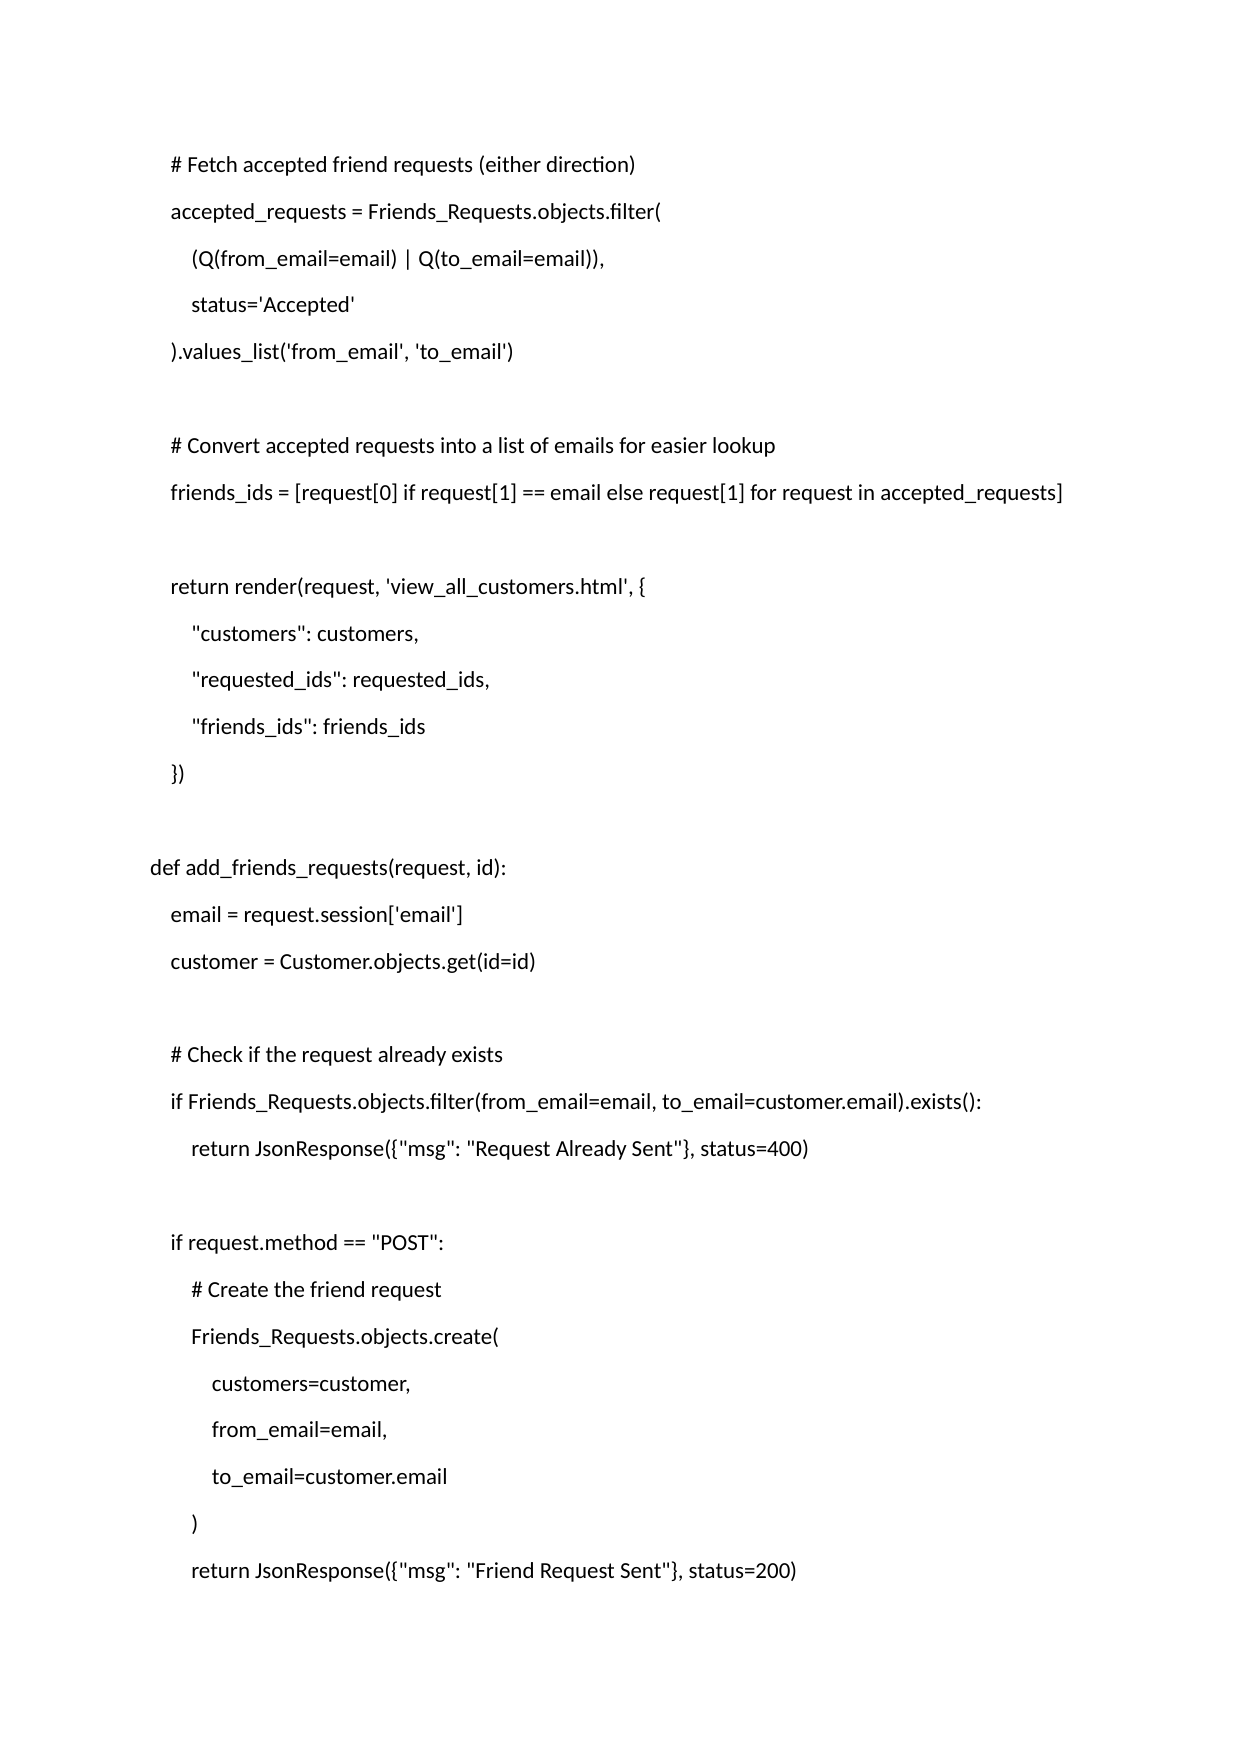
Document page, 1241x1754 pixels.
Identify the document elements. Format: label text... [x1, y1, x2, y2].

text Friends_Requests.objects.create( [150, 1322, 1090, 1350]
text from_email=email, [150, 1416, 1090, 1444]
text (Q(from_email=email) | Q(to_email=email)), [150, 244, 1090, 272]
text status='Accepted' [150, 291, 1090, 319]
text ) [150, 1509, 1090, 1537]
text def add_friends_requests(request, id): [150, 853, 1090, 881]
text if Friends_Requests.objects.filter(from_email=email, to_email=customer.email).exists(): [150, 1087, 1090, 1116]
text # Check if the request already exists [150, 1041, 1090, 1069]
text customer = Customer.objects.get(id=id) [150, 947, 1090, 975]
text return JsonResponse({"msg": "Request Already Sent"}, status=400) [150, 1134, 1090, 1162]
text to_email=customer.email [150, 1462, 1090, 1491]
text ).values_list('from_email', 'to_email') [150, 337, 1090, 366]
text "requested_ids": requested_ids, [150, 666, 1090, 694]
text accepted_requests = Friends_Requests.objects.filter( [150, 197, 1090, 225]
text # Create the friend request [150, 1275, 1090, 1303]
text "friends_ids": friends_ids [150, 712, 1090, 741]
text customers=customer, [150, 1369, 1090, 1397]
text # Fetch accepted friend requests (either direction) [150, 150, 1090, 178]
text return render(request, 'view_all_customers.html', { [150, 572, 1090, 600]
text if request.method == "POST": [150, 1228, 1090, 1256]
text return JsonResponse({"msg": "Friend Request Sent"}, status=200) [150, 1556, 1090, 1584]
text # Convert accepted requests into a list of emails for easier lookup [150, 431, 1090, 459]
text "customers": customers, [150, 619, 1090, 647]
text friends_ids = [request[0] if request[1] == email else request[1] for request in accepted_requests] [150, 478, 1090, 506]
text }) [150, 759, 1090, 787]
text email = request.session['email'] [150, 900, 1090, 928]
